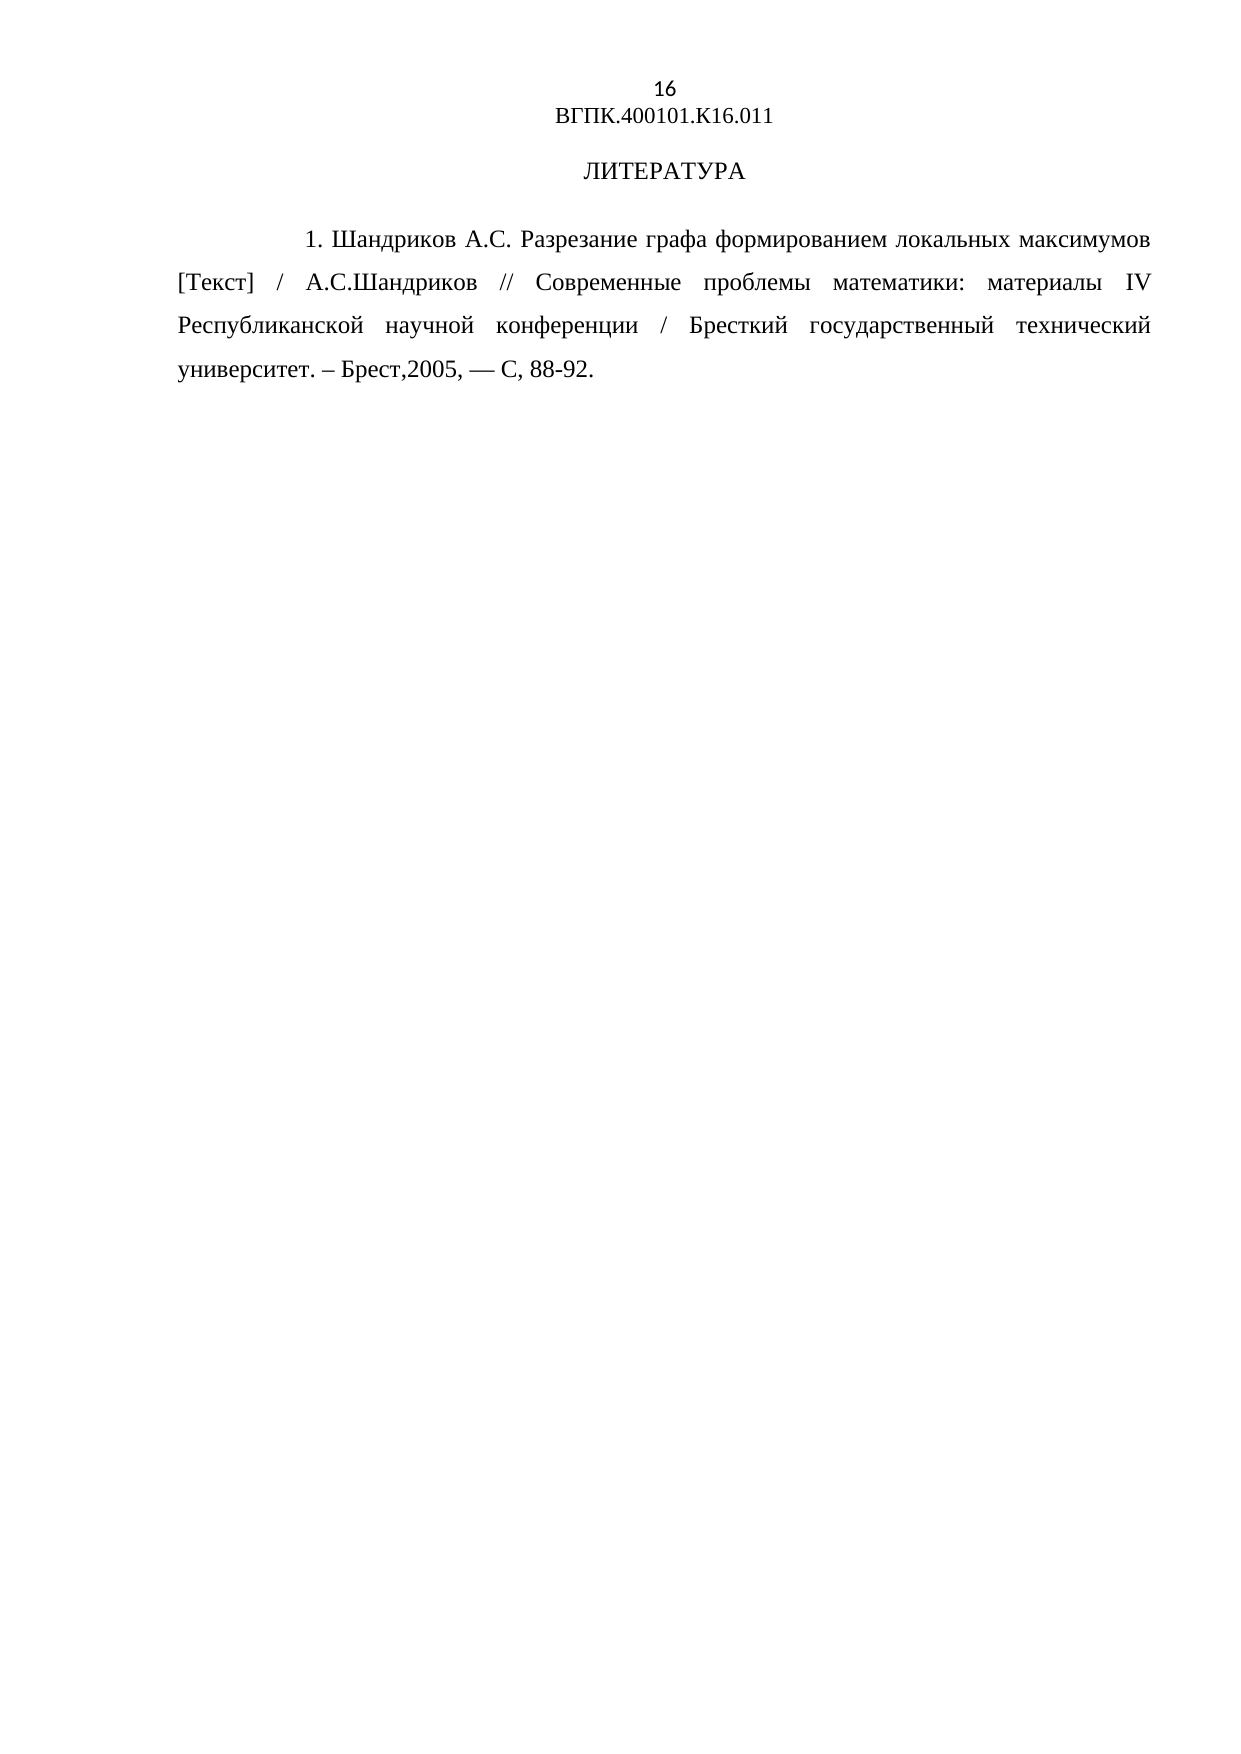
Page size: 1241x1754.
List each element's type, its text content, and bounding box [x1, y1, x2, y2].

text ЛИТЕРАТУРА [177, 156, 1152, 185]
text 1. Шандриков А.С. Разрезание графа формированием локальных максимумов [Текст] / А.С.Шандриков // Современные проблемы математики: материалы IV Республиканской научной конференции / Бресткий государственный технический университет. – Брест,2005, — С, 88-92. [177, 224, 1152, 382]
